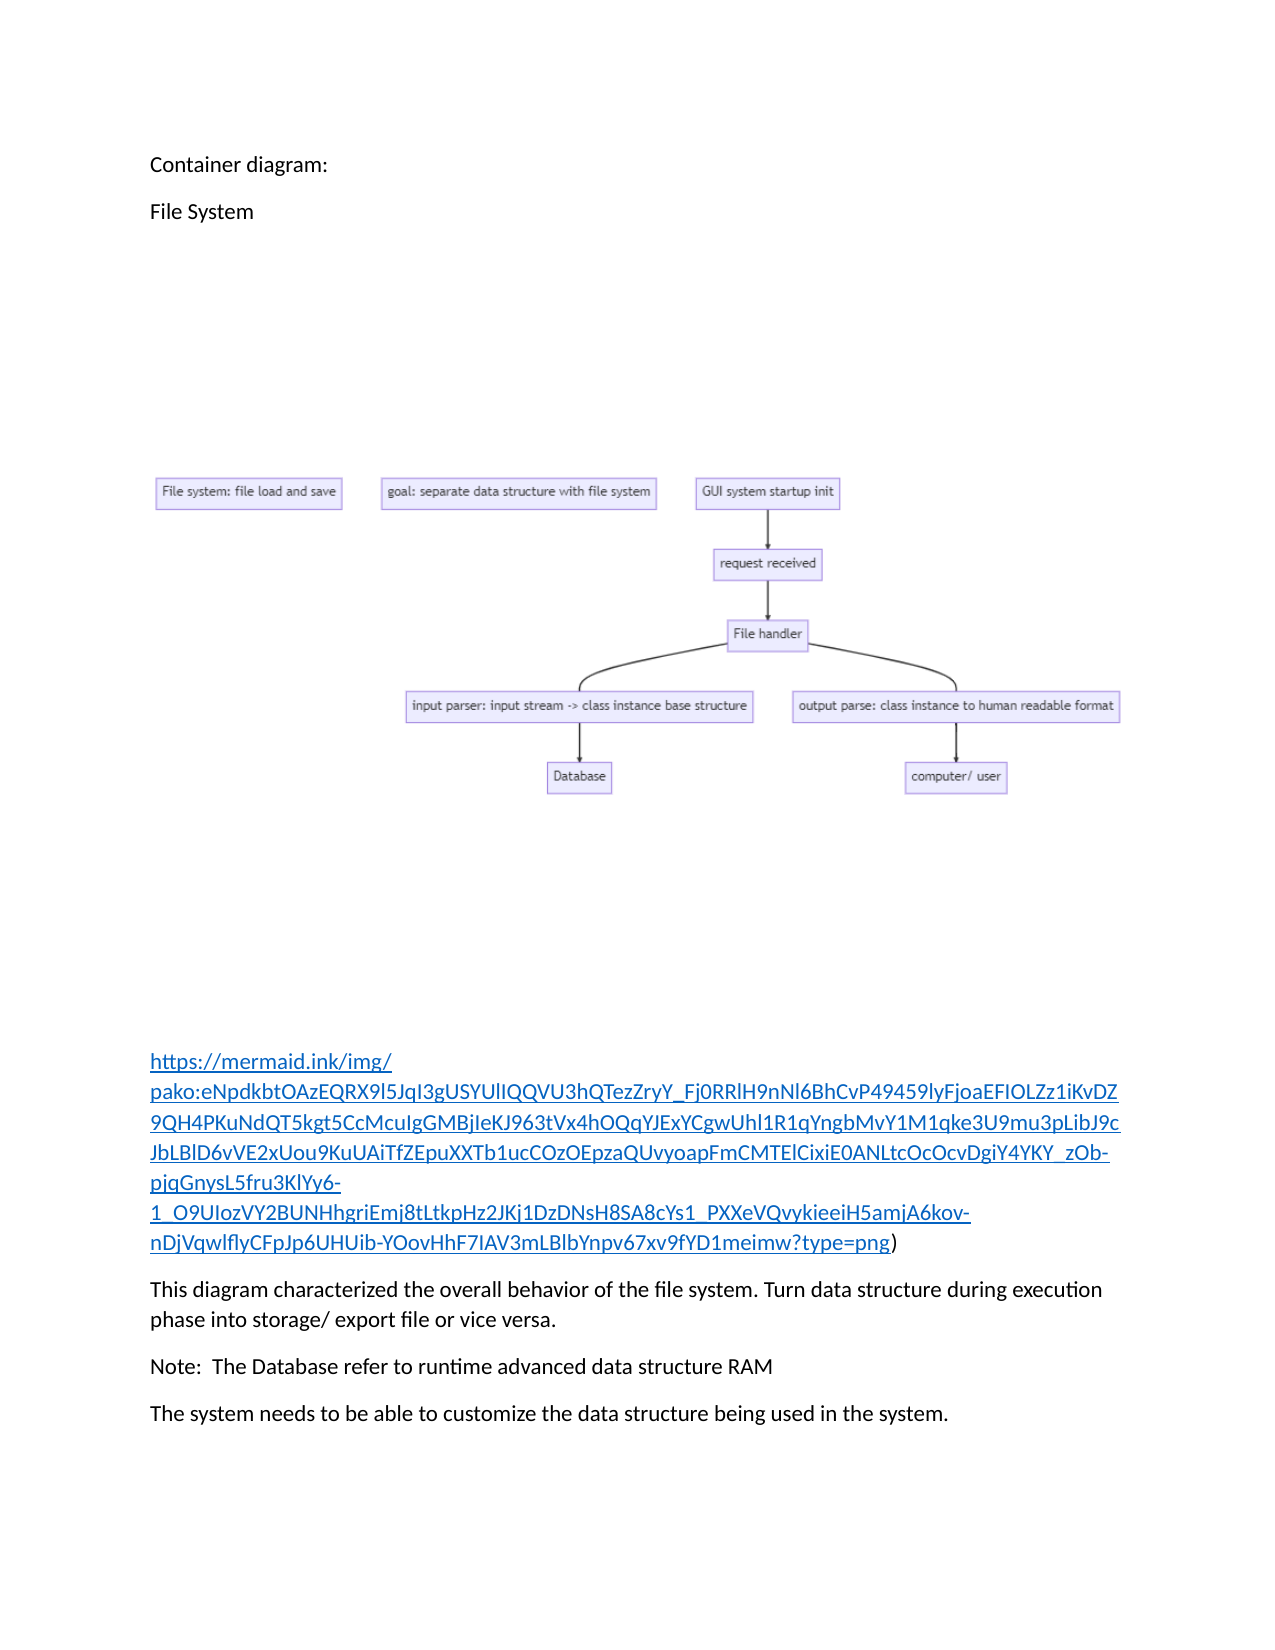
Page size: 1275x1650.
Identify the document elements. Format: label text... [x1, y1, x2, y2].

text The system needs to be able to customize the data structure being used in the system. [150, 1399, 1125, 1427]
text https://mermaid.ink/img/pako:eNpdkbtOAzEQRX9l5JqI3gUSYUlIQQVU3hQTezZryY_Fj0RRlH9nNl6BhCvP49459lyFjoaEFIOLZz1iKvDZ9QH4PKuNdQT5kgt5CcMcuIgGMBjIeKJ963tVx4hOQqYJExYCgwUhl1R1qYngbMvY1M1qke3U9mu3pLibJ9cJbLBlD6vVE2xUou9KuUAiTfZEpuXXTb1ucCOzOEpzaQUvyoapFmCMTElCixiE0ANLtcOcOcvDgiY4YKY_zOb-pjqGnysL5fru3KlYy6-1_O9UIozVY2BUNHhgriEmj8tLtkpHz2JKj1DzDNsH8SA8cYs1_PXXeVQvykieeiH5amjA6kov-nDjVqwlflyCFpJp6UHUib-YOovHhF7IAV3mLBlbYnpv67xv9fYD1meimw?type=png) [150, 1047, 1125, 1256]
picture [150, 243, 1125, 1029]
text This diagram characterized the overall behavior of the file system. Turn data structure during execution phase into storage/ export file or vice versa. [150, 1275, 1125, 1333]
text Container diagram: [150, 150, 1125, 178]
text File System [150, 197, 1125, 225]
text Note: The Database refer to runtime advanced data structure RAM [150, 1352, 1125, 1380]
